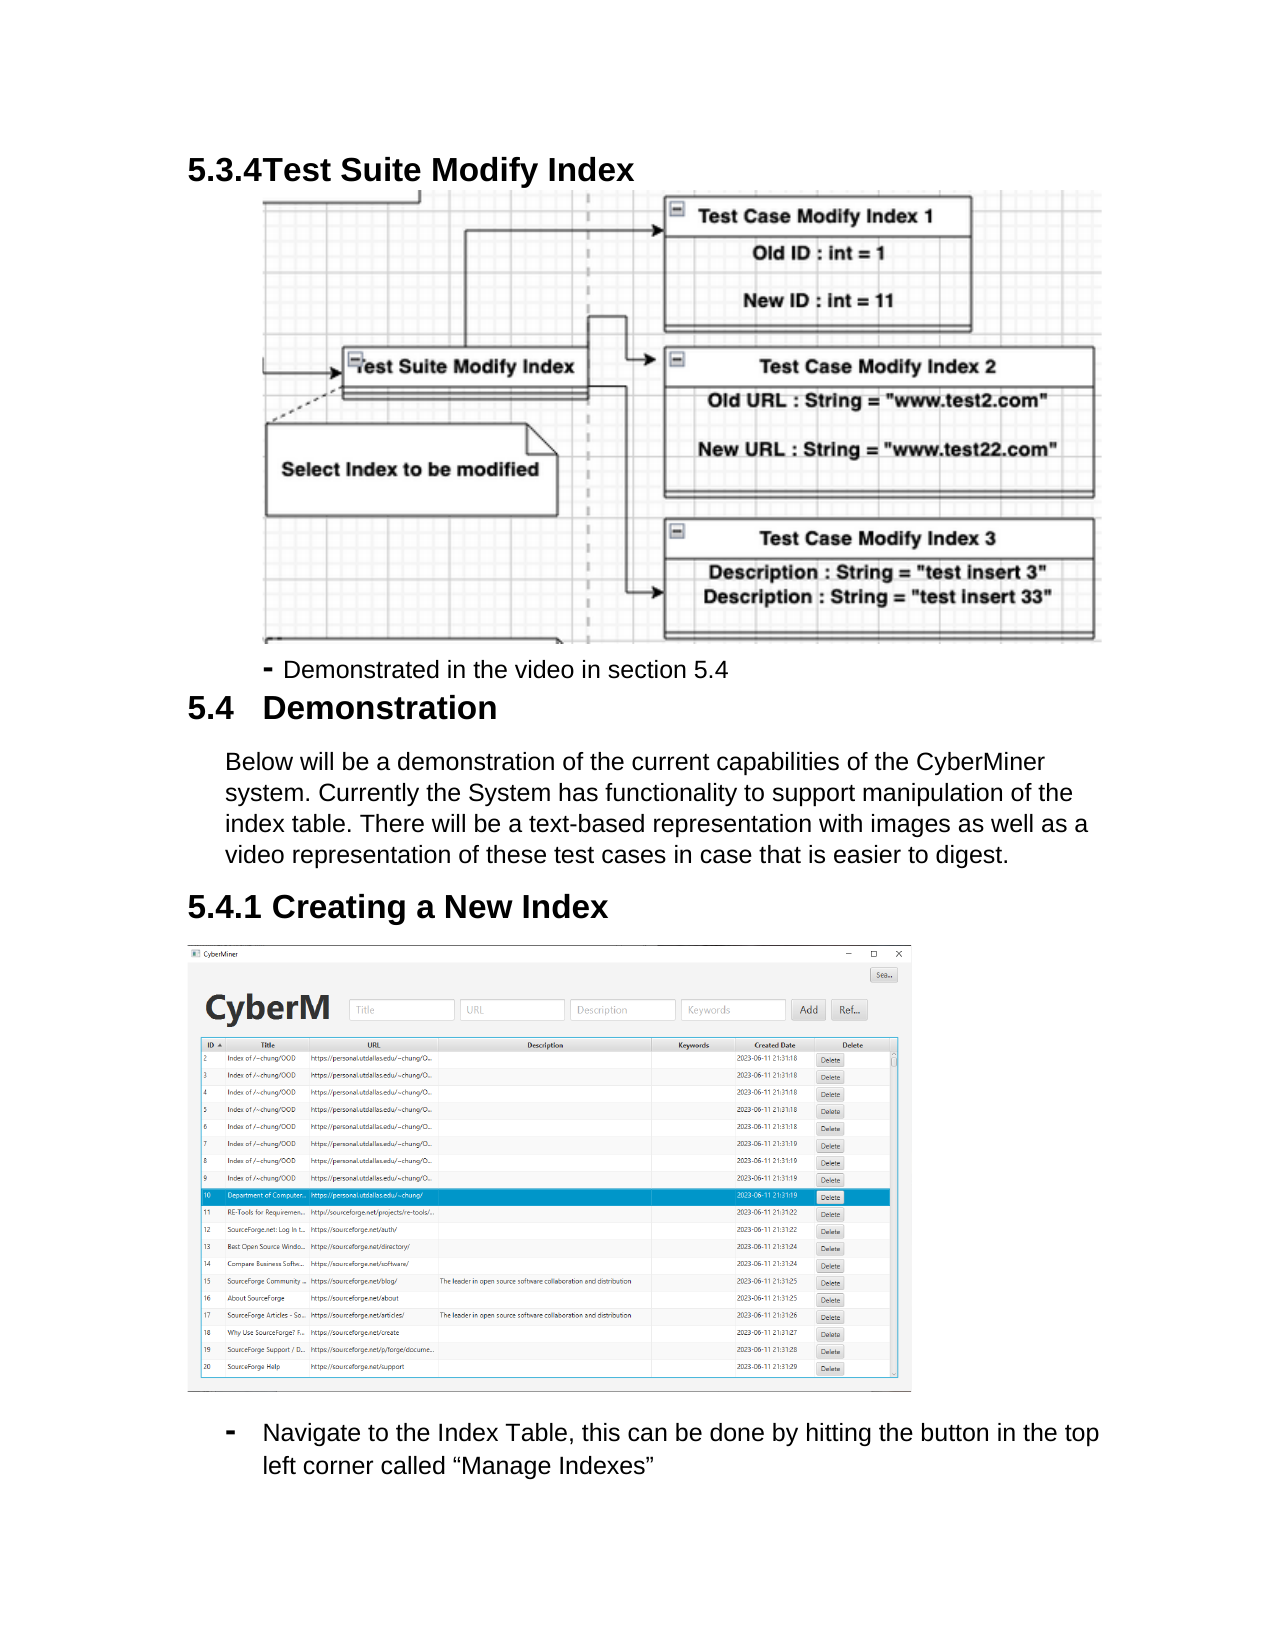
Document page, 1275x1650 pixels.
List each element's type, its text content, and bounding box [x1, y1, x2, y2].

picture [187, 945, 912, 1392]
list Navigate to the Index Table, this can be done by hitting the button in the top left corner called “Manage Indexes” [225, 1410, 1125, 1480]
text Below will be a demonstration of the current capabilities of the CyberMiner system. Currently the System has functionality to support manipulation of the index table. There will be a text-based representation with images as well as a video representation of these test cases in case that is easier to digest. [225, 746, 1125, 868]
picture [262, 190, 1102, 644]
list Demonstration [187, 688, 1125, 727]
list Creating a New Index [187, 887, 1125, 926]
